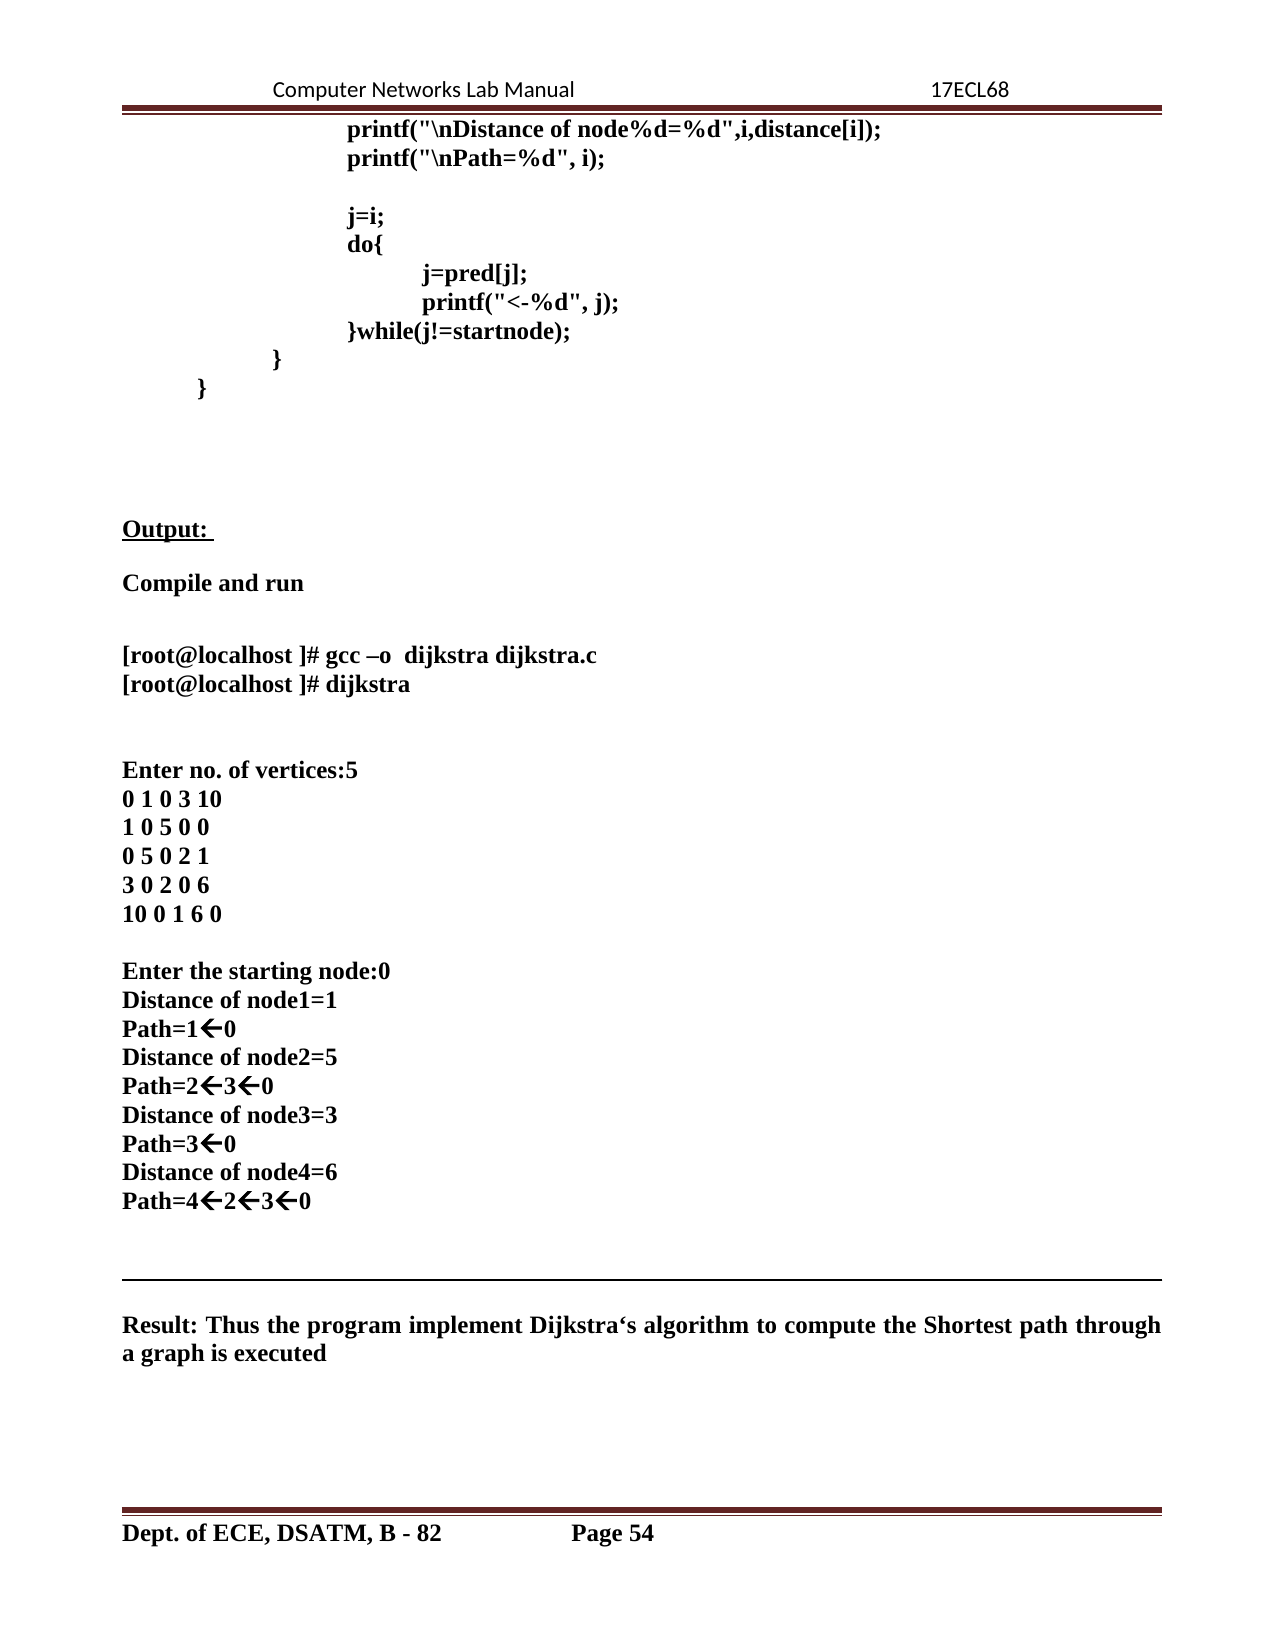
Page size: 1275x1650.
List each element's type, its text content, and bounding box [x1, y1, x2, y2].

text 0 5 0 2 1 [122, 841, 1162, 870]
text Path=4230 [122, 1186, 1162, 1279]
text 1 0 5 0 0 [122, 812, 1162, 841]
text [root@localhost ]# dijkstra [122, 669, 1162, 697]
text j=pred[j]; [122, 258, 1162, 287]
text Path=230 [122, 1071, 1162, 1100]
text Enter no. of vertices:5 [122, 755, 1162, 784]
text j=i; [122, 201, 1162, 229]
text Compile and run [122, 568, 1162, 597]
text Distance of node4=6 [122, 1157, 1162, 1186]
text 3 0 2 0 6 [122, 870, 1162, 899]
text printf("<-%d", j); [122, 287, 1162, 316]
text }while(j!=startnode); [122, 316, 1162, 344]
text [root@localhost ]# gcc –o dijkstra dijkstra.c [122, 640, 1162, 669]
text do{ [122, 229, 1162, 258]
text Enter the starting node:0 [122, 956, 1162, 985]
text Path=30 [122, 1129, 1162, 1157]
text Distance of node1=1 [122, 985, 1162, 1014]
text Result: Thus the program implement Dijkstra‘s algorithm to compute the Shortest path through a graph is executed [122, 1310, 1162, 1367]
text Output: [122, 514, 1162, 543]
text 10 0 1 6 0 [122, 899, 1162, 927]
text } [122, 344, 1162, 373]
text Distance of node3=3 [122, 1100, 1162, 1129]
text Distance of node2=5 [122, 1042, 1162, 1071]
text 0 1 0 3 10 [122, 784, 1162, 812]
text printf("\nPath=%d", i); [122, 143, 1162, 172]
text } [122, 373, 1162, 402]
text printf("\nDistance of node%d=%d",i,distance[i]); [122, 115, 1162, 143]
text Path=10 [122, 1014, 1162, 1042]
